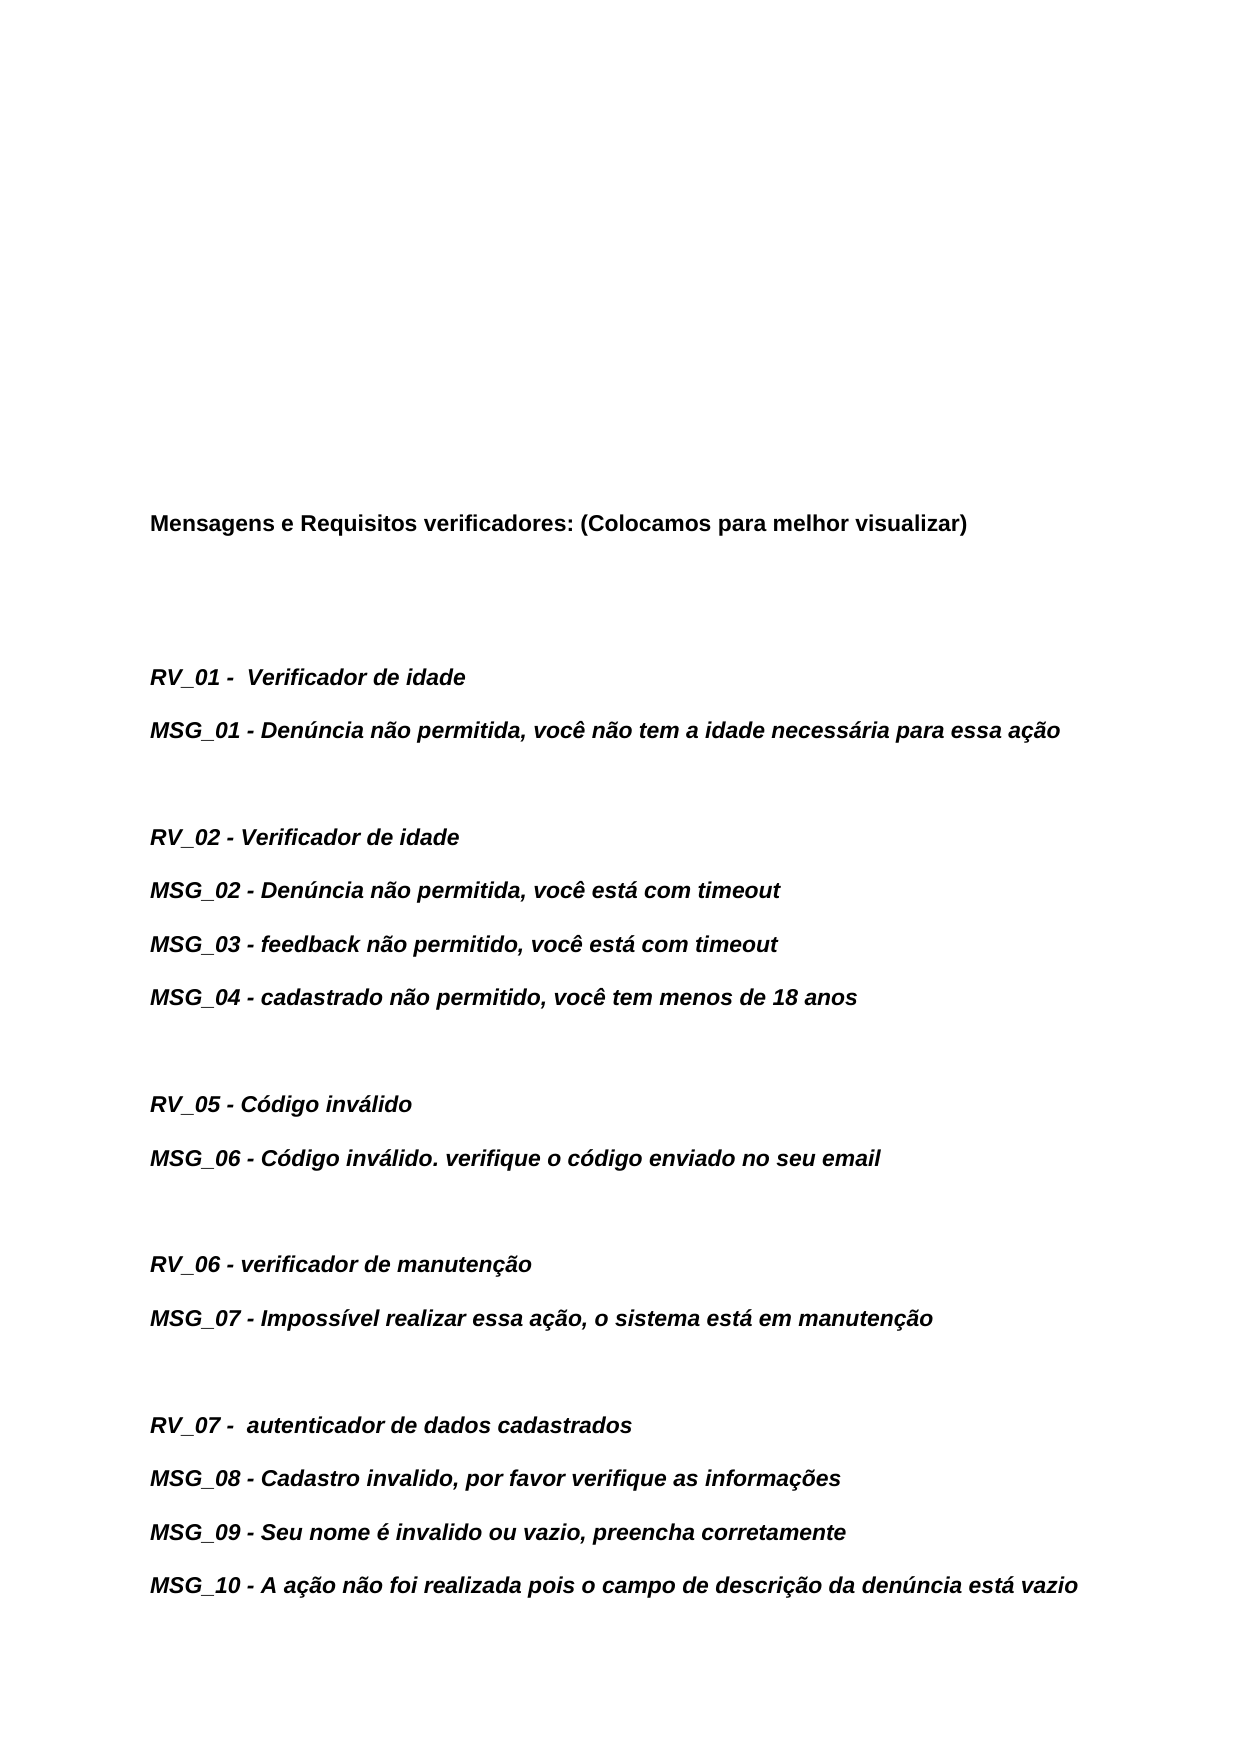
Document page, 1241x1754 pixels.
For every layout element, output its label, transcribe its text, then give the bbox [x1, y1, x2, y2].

text MSG_07 - Impossível realizar essa ação, o sistema está em manutenção [150, 1305, 1090, 1331]
text RV_06 - verificador de manutenção [150, 1251, 1090, 1278]
text RV_01 - Verificador de idade [150, 663, 1090, 690]
text RV_05 - Código inválido [150, 1091, 1090, 1117]
text Mensagens e Requisitos verificadores: (Colocamos para melhor visualizar) [150, 509, 1090, 536]
text RV_02 - Verificador de idade [150, 824, 1090, 850]
text MSG_08 - Cadastro invalido, por favor verifique as informações [150, 1465, 1090, 1491]
text MSG_10 - A ação não foi realizada pois o campo de descrição da denúncia está vazio [150, 1572, 1090, 1598]
text RV_07 - autenticador de dados cadastrados [150, 1412, 1090, 1438]
text MSG_06 - Código inválido. verifique o código enviado no seu email [150, 1144, 1090, 1171]
text MSG_09 - Seu nome é invalido ou vazio, preencha corretamente [150, 1518, 1090, 1545]
text MSG_01 - Denúncia não permitida, você não tem a idade necessária para essa ação [150, 717, 1090, 743]
text MSG_02 - Denúncia não permitida, você está com timeout [150, 877, 1090, 904]
text MSG_03 - feedback não permitido, você está com timeout [150, 931, 1090, 957]
text MSG_04 - cadastrado não permitido, você tem menos de 18 anos [150, 984, 1090, 1011]
